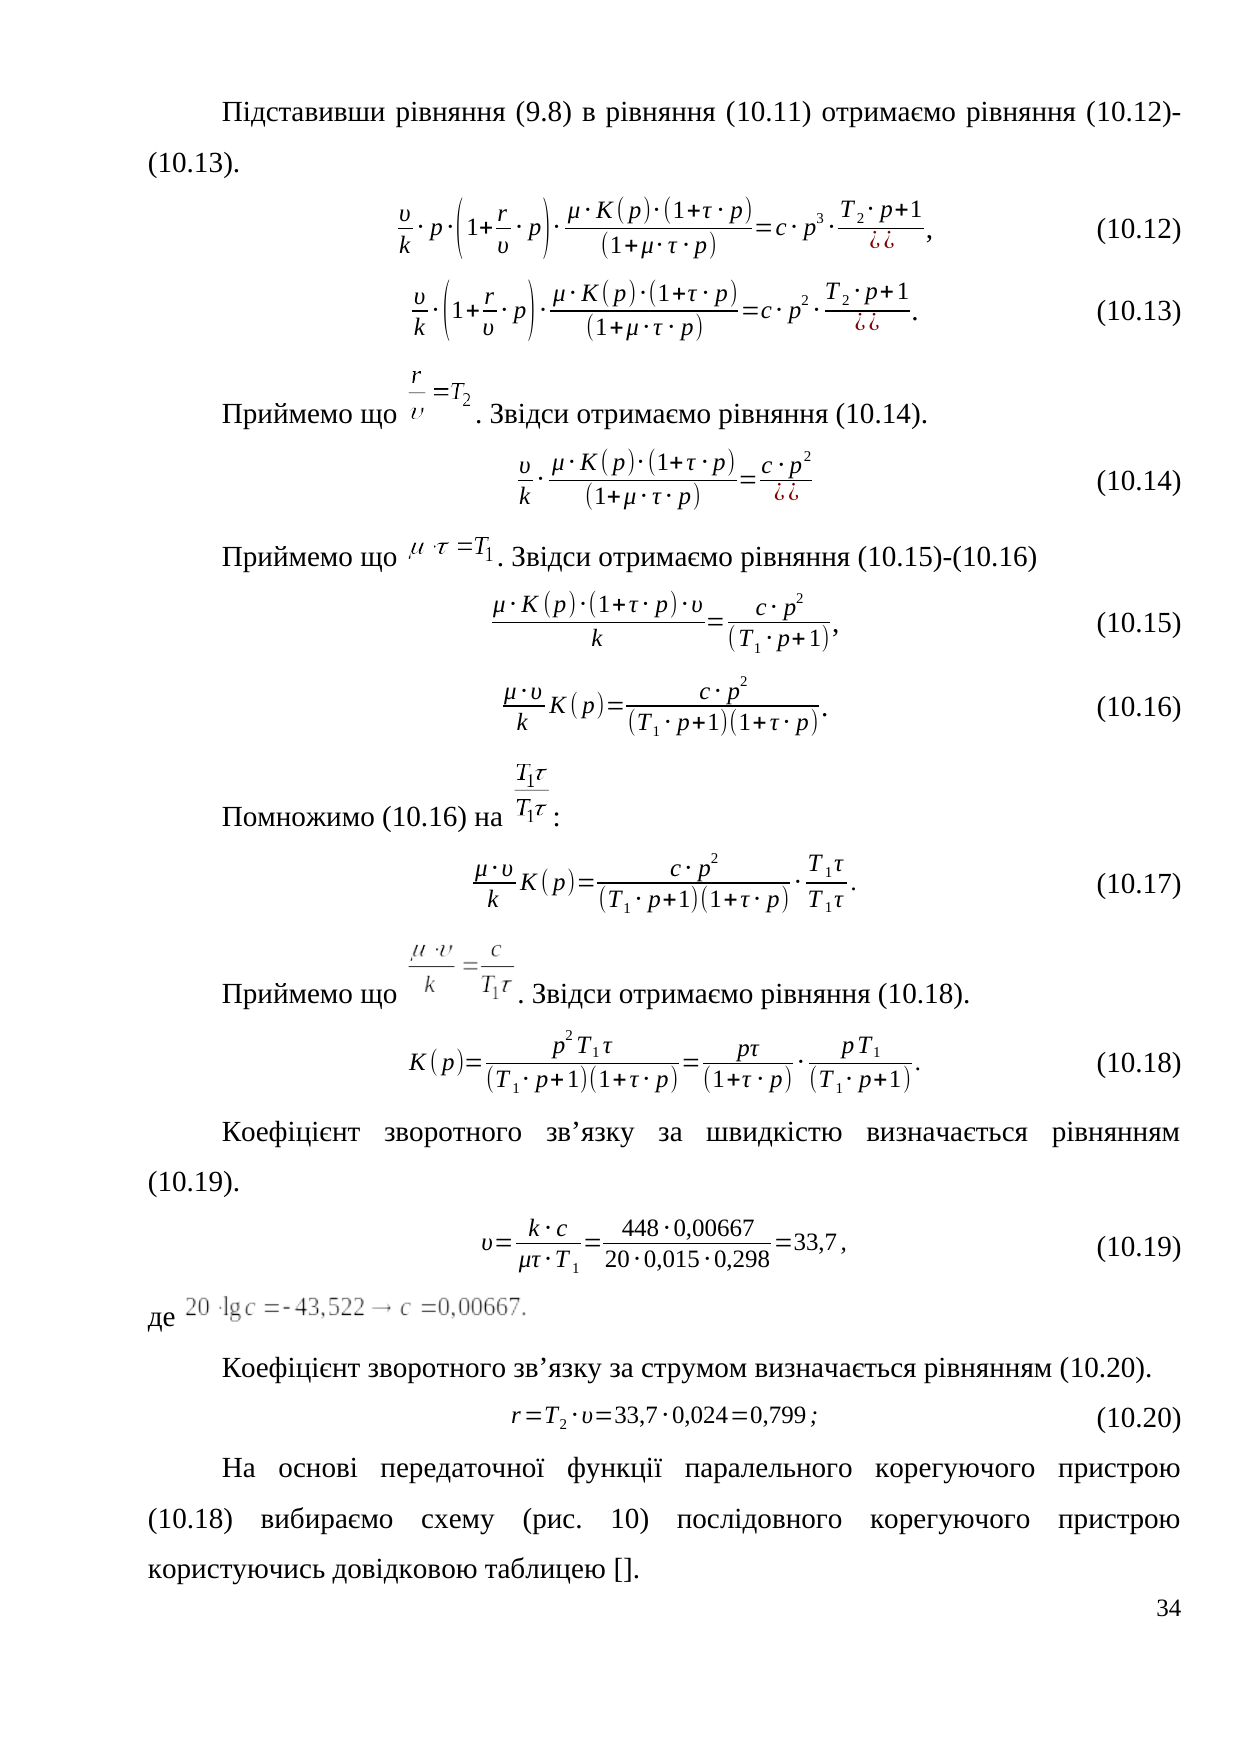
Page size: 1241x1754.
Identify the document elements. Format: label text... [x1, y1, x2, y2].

text де [148, 1294, 1181, 1333]
text . (10.13) [148, 277, 1181, 343]
text , (10.12) [148, 195, 1181, 261]
text , (10.15) [148, 589, 1181, 656]
text Приймемо що . Звідси отримаємо рівняння (10.14). [148, 360, 1181, 430]
text Підставивши рівняння (9.8) в рівняння (10.11) отримаємо рівняння (10.12)-(10.13). [148, 94, 1181, 178]
text Приймемо що . Звідси отримаємо рівняння (10.15)-(10.16) [148, 528, 1181, 572]
text (10.14) [148, 447, 1181, 512]
text Помножимо (10.16) на : [148, 756, 1181, 833]
text (10.17) [148, 849, 1181, 916]
text На основі передаточної функції паралельного корегуючого пристрою (10.18) вибираємо схему (рис. 10) послідовного корегуючого пристрою користуючись довідковою таблицею []. [148, 1450, 1181, 1584]
text Коефіцієнт зворотного зв’язку за струмом визначається рівнянням (10.20). [148, 1350, 1181, 1383]
text . (10.16) [148, 673, 1181, 739]
text (10.20) [148, 1400, 1181, 1434]
text Приймемо що . Звідси отримаємо рівняння (10.18). [148, 933, 1181, 1010]
text (10.18) [148, 1027, 1181, 1097]
text (10.19) [148, 1214, 1181, 1277]
text Коефіцієнт зворотного зв’язку за швидкістю визначається рівнянням (10.19). [148, 1114, 1181, 1198]
